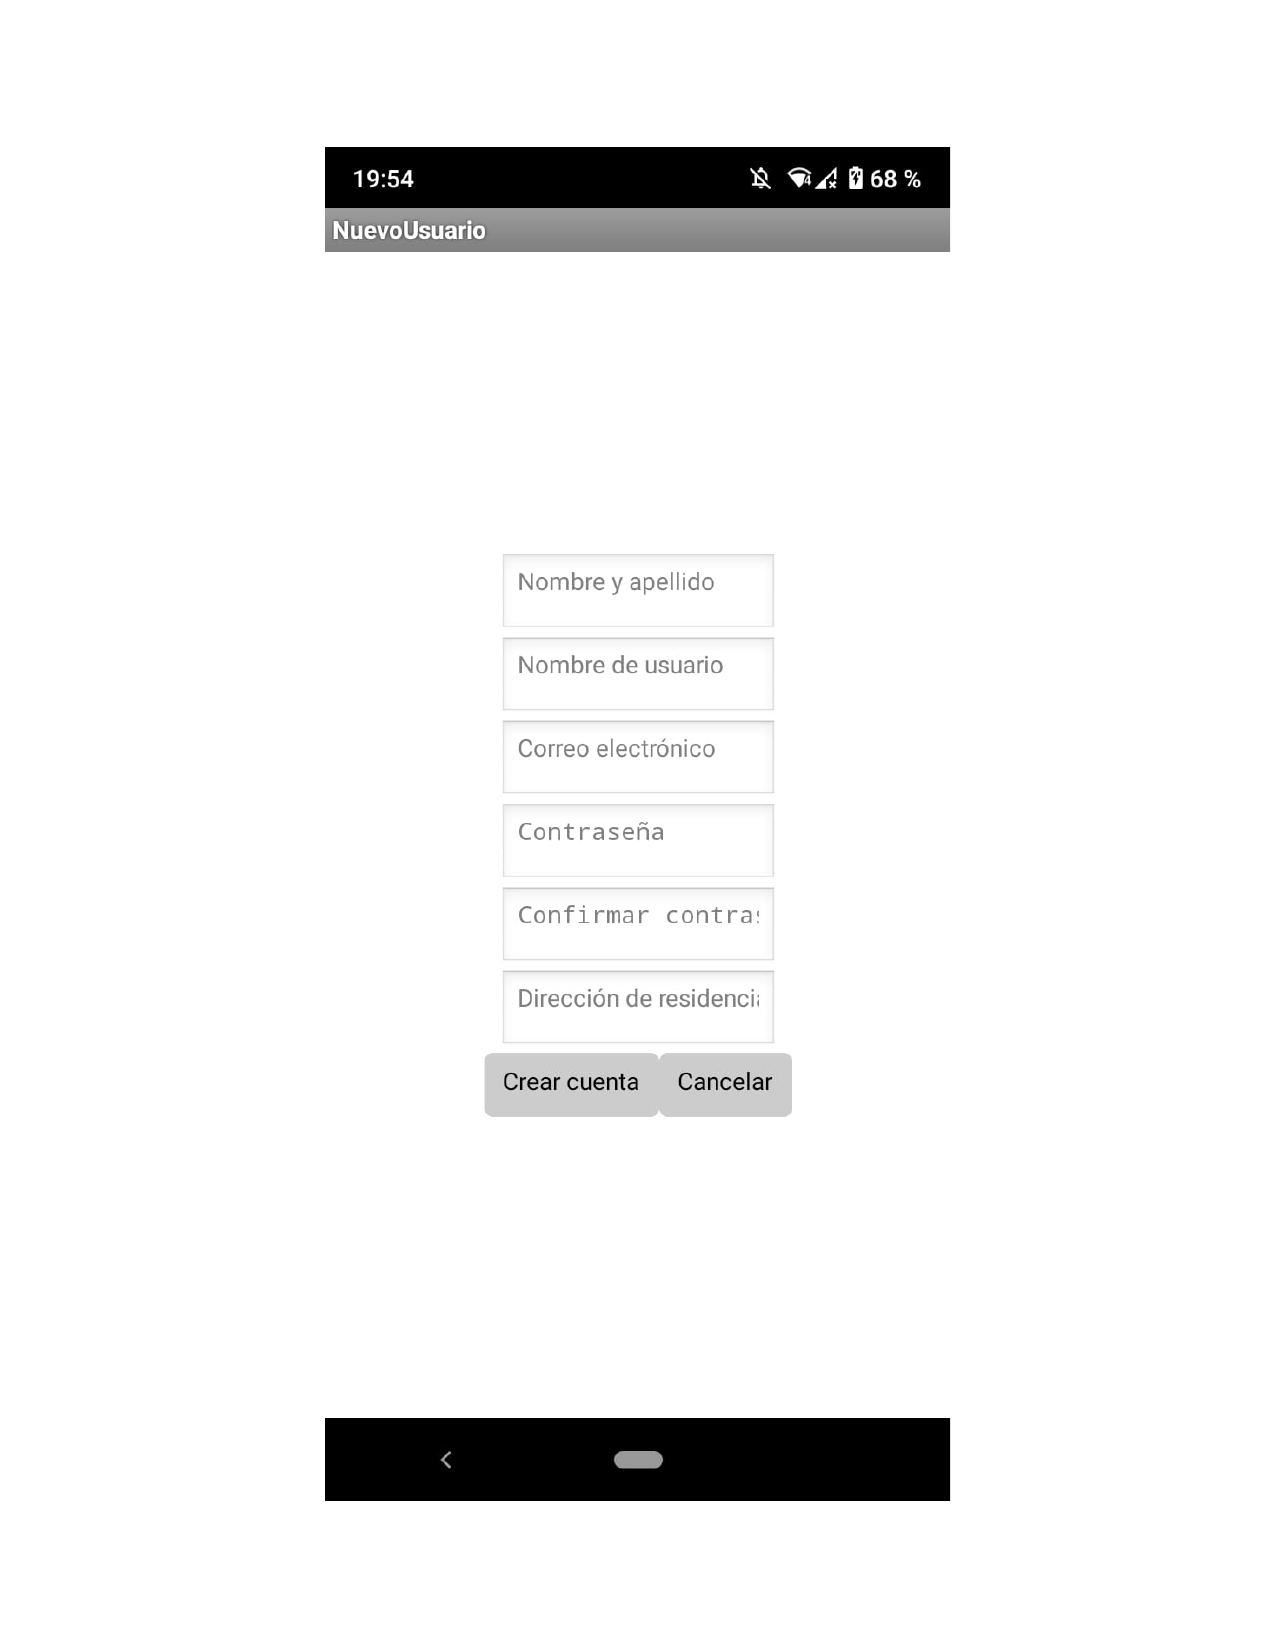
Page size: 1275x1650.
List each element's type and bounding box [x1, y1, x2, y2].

picture [325, 147, 951, 1501]
